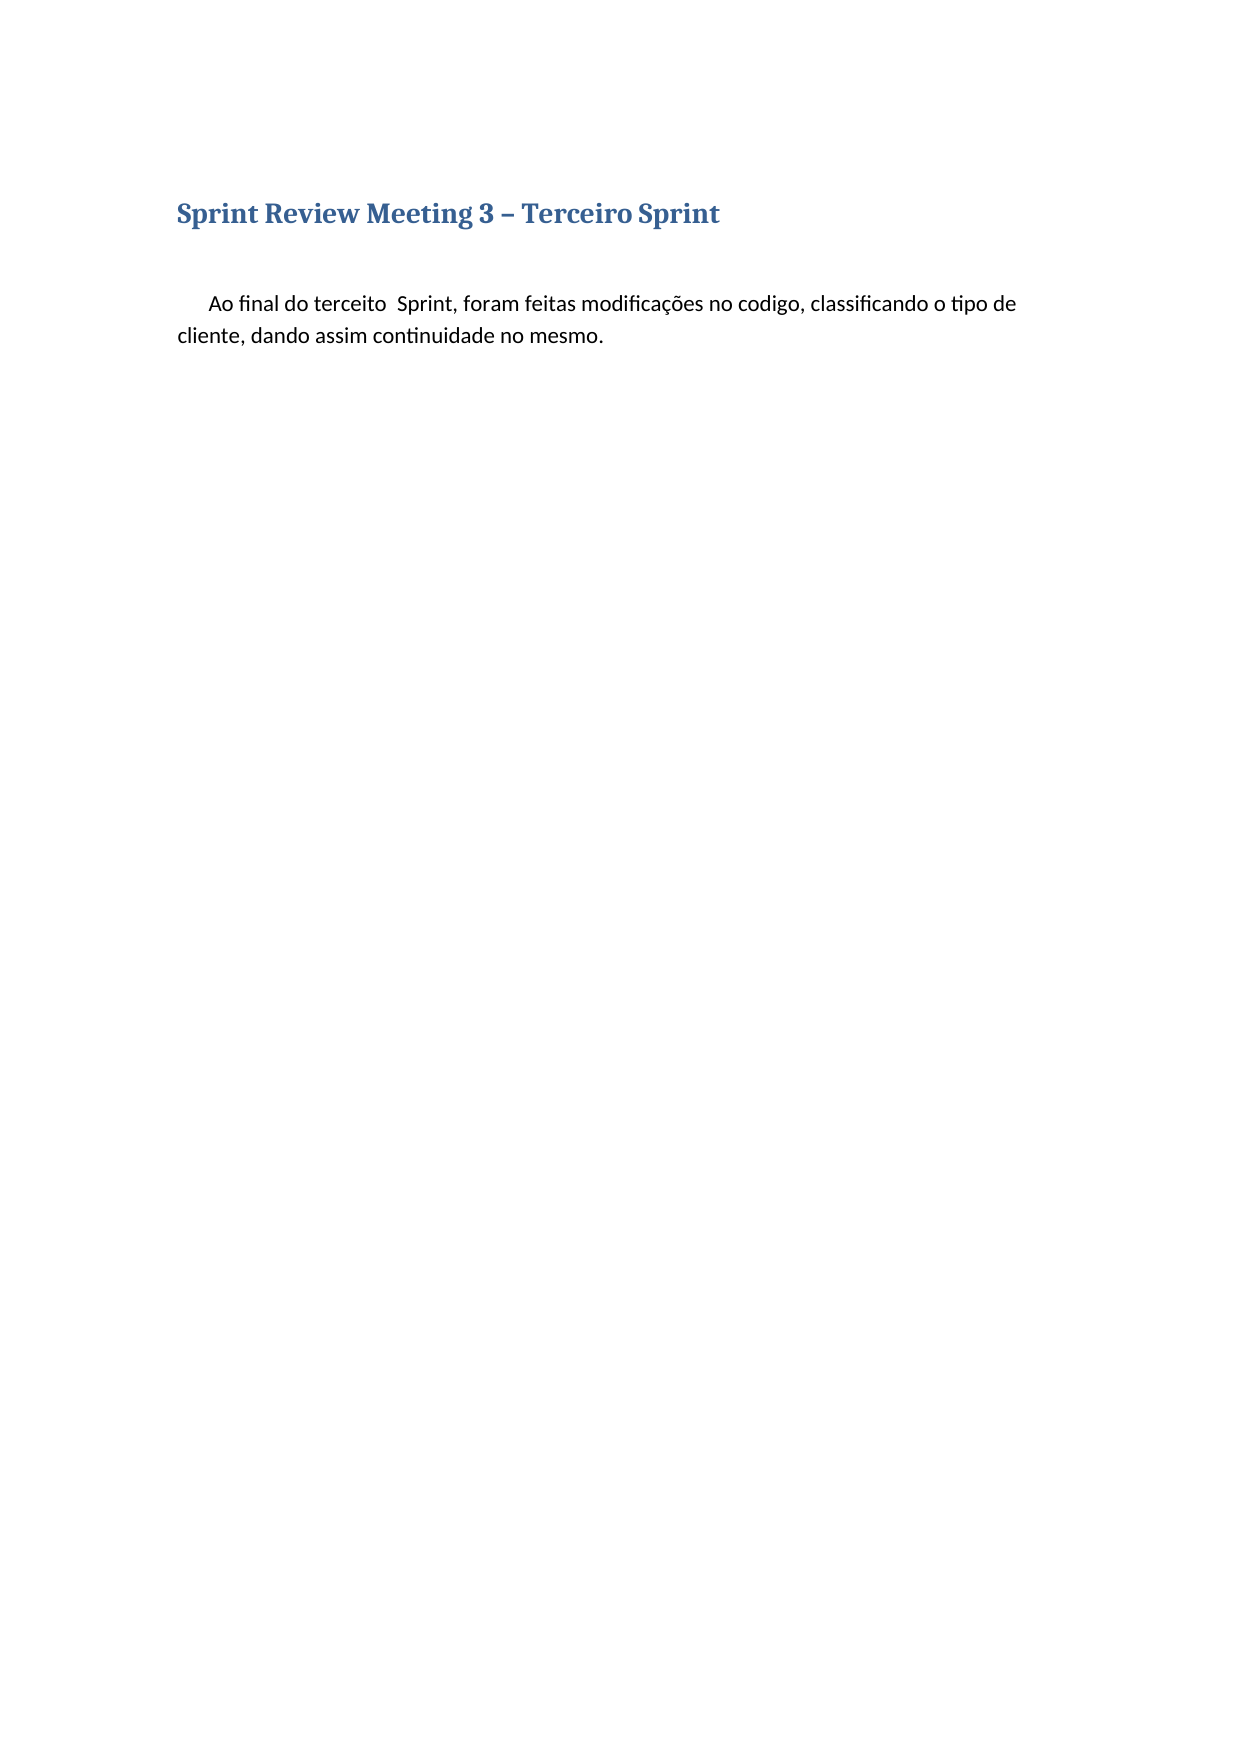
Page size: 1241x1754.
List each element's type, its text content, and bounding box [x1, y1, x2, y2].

subtitle Sprint Review Meeting 3 – Terceiro Sprint [177, 198, 1063, 231]
text Ao final do terceito Sprint, foram feitas modificações no codigo, classificando o tipo de cliente, dando assim continuidade no mesmo. [177, 289, 1063, 349]
